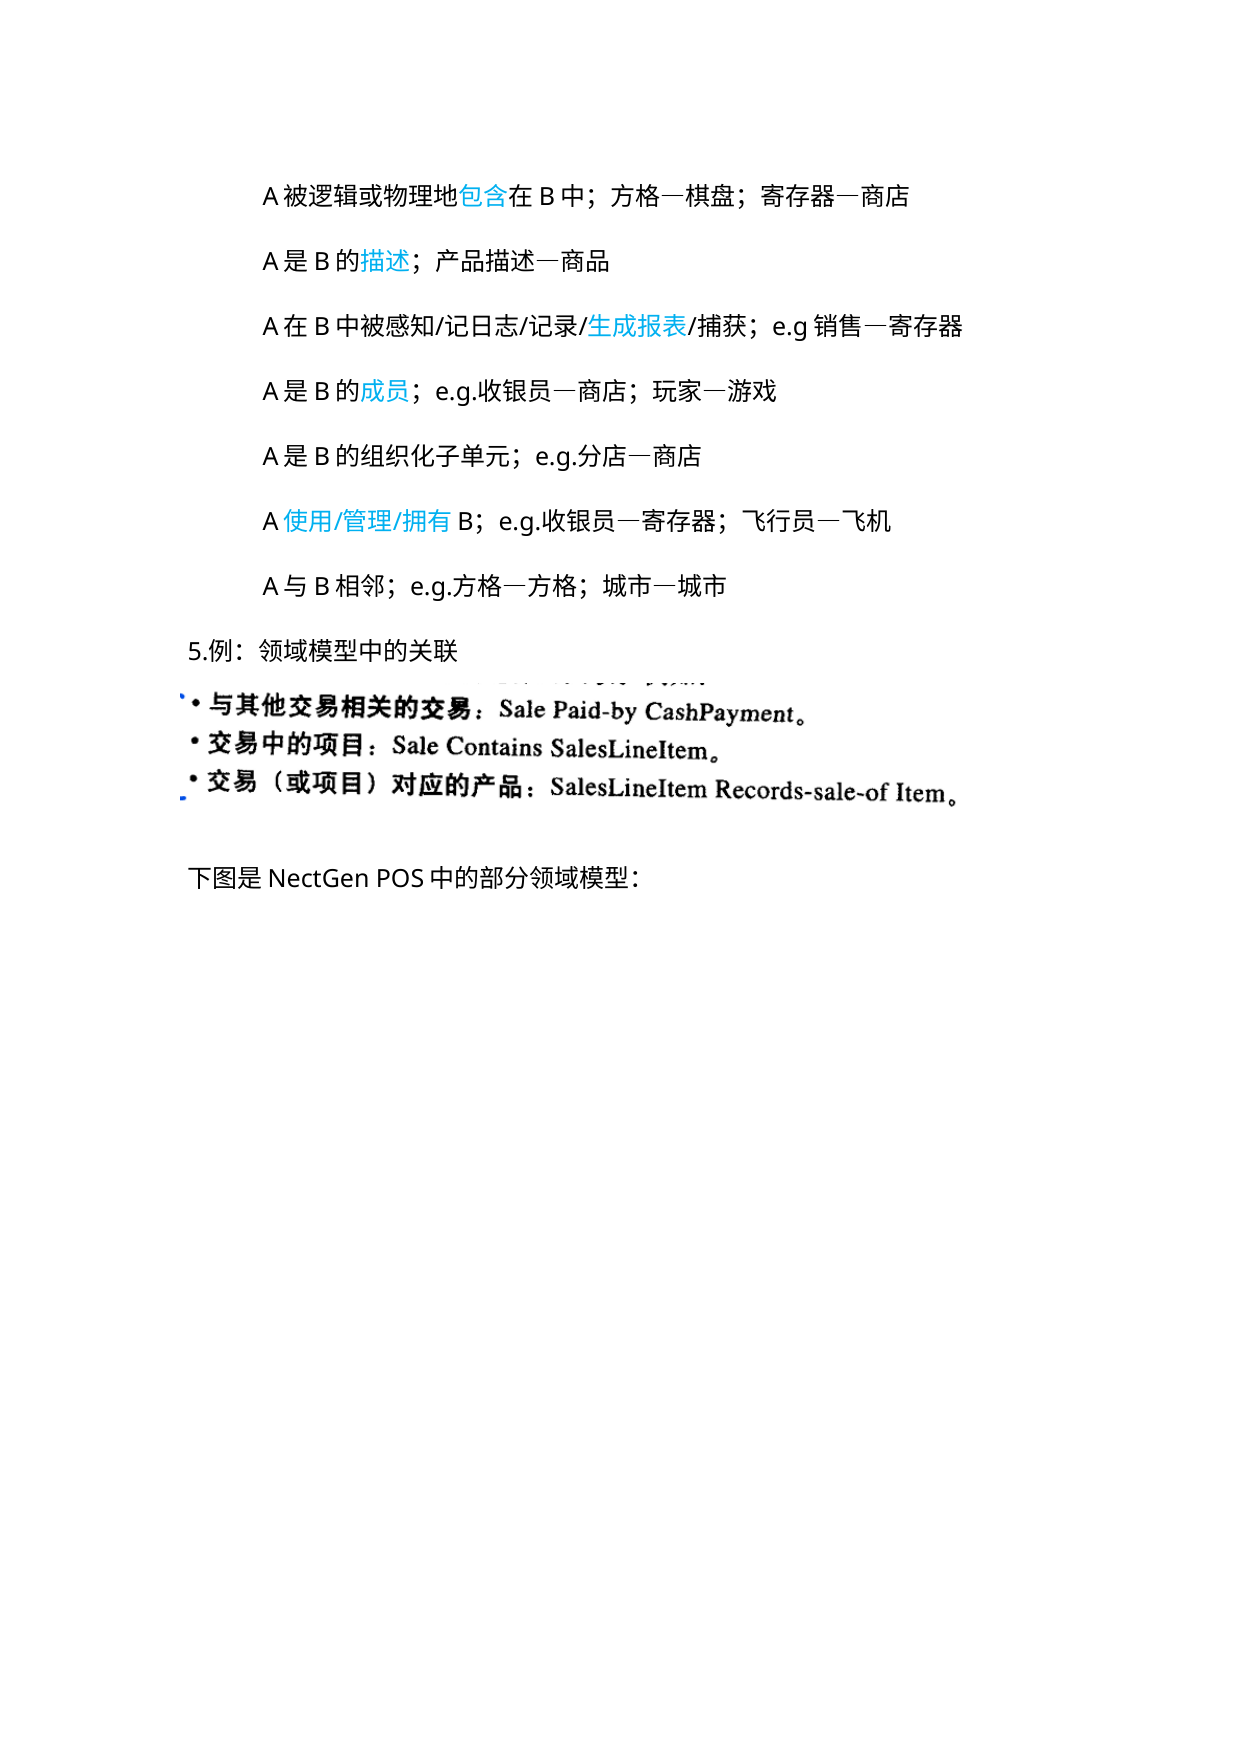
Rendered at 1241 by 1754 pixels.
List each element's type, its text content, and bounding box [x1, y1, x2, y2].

text A使用/管理/拥有B；e.g.收银员—寄存器；飞行员—飞机 [262, 487, 1053, 552]
text A被逻辑或物理地包含在B中；方格—棋盘；寄存器—商店 [262, 162, 1053, 227]
text A是B的成员；e.g.收银员—商店；玩家—游戏 [262, 357, 1053, 422]
text A是B的组织化子单元；e.g.分店—商店 [262, 422, 1053, 487]
text A与B相邻；e.g.方格—方格；城市—城市 [262, 552, 1053, 617]
text A在B中被感知/记日志/记录/生成报表/捕获；e.g销售—寄存器 [262, 292, 1053, 357]
text 5.例：领域模型中的关联 [187, 617, 1053, 682]
picture [180, 683, 998, 814]
text A是B的描述；产品描述—商品 [262, 227, 1053, 292]
